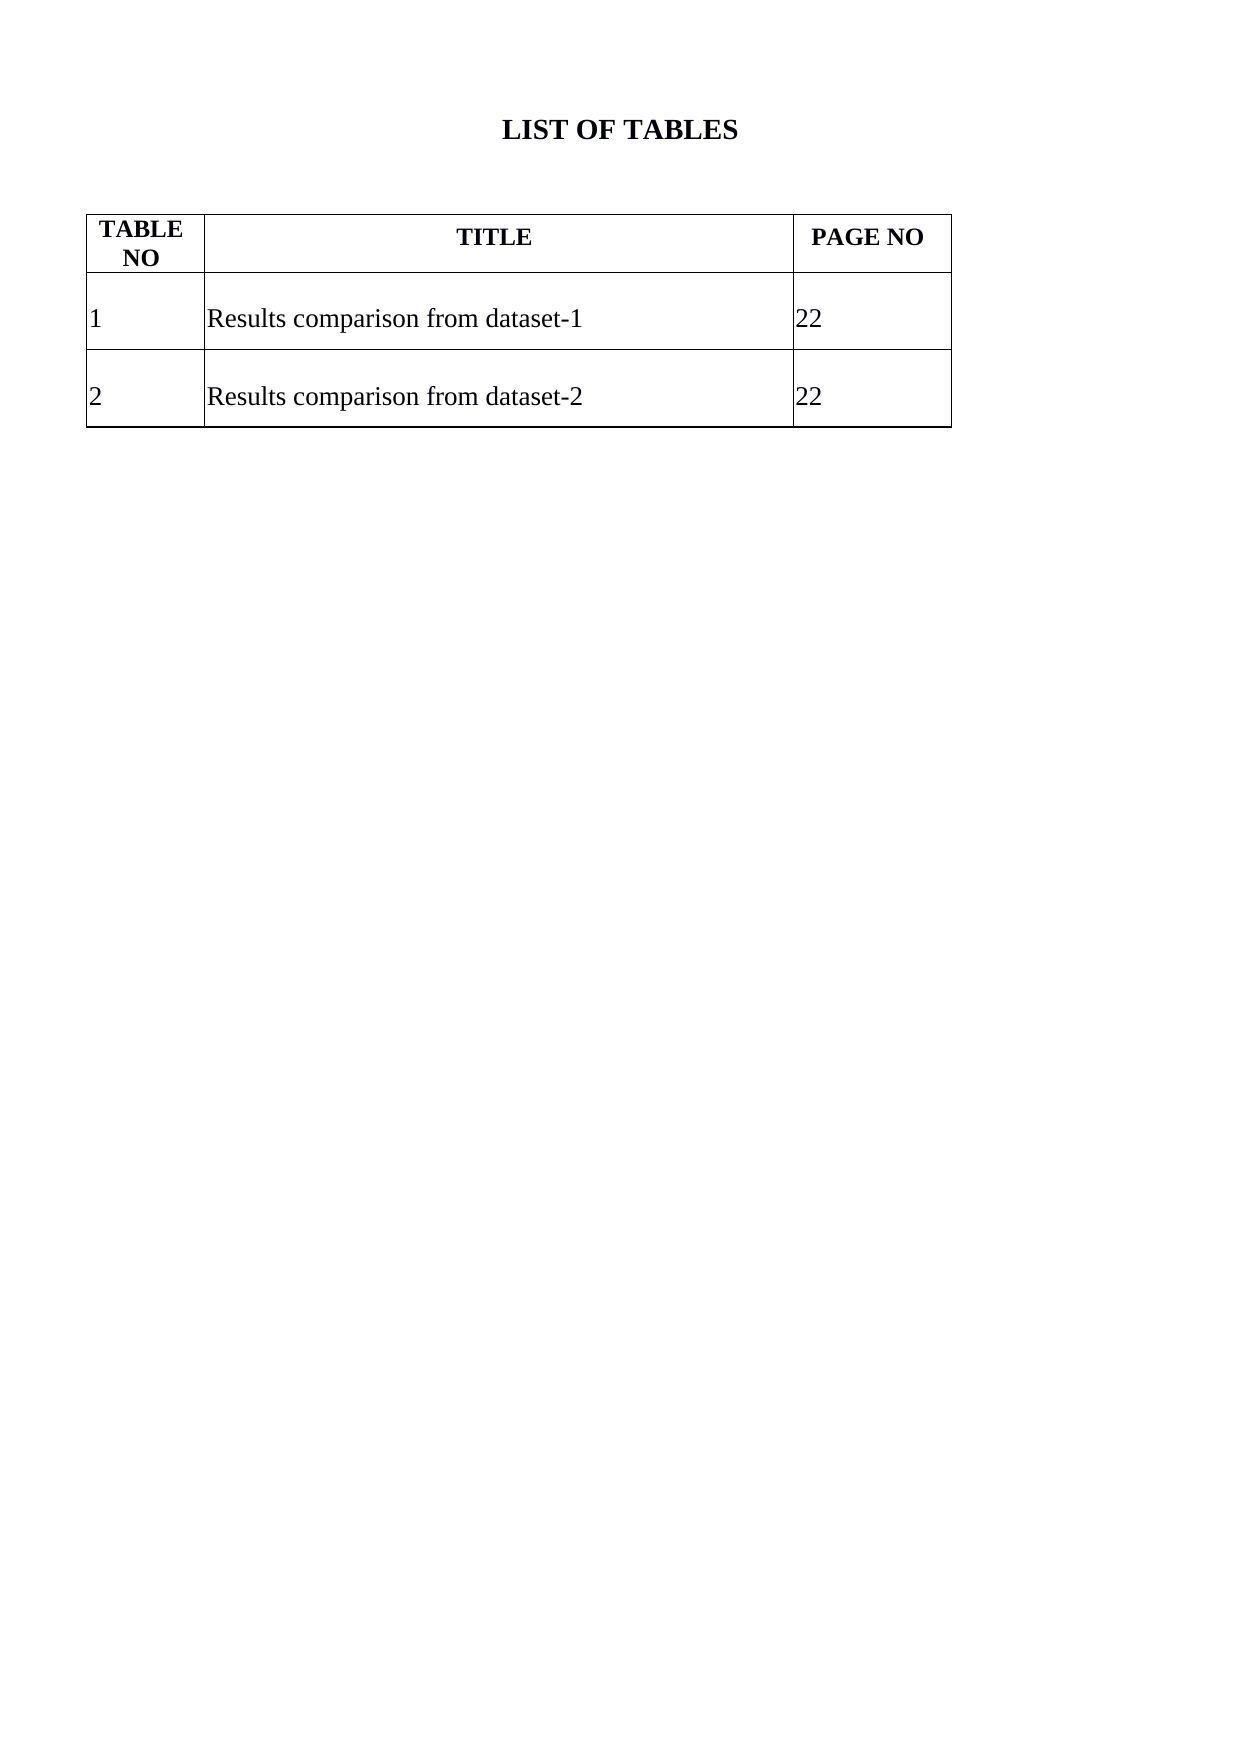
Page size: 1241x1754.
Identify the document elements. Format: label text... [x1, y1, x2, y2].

table_cell 2 [87, 350, 204, 426]
table_header TABLE NO [87, 215, 204, 272]
table_header TITLE [205, 215, 793, 272]
table_cell 22 [794, 273, 951, 349]
text LIST OF TABLES [75, 112, 1165, 146]
table_cell Results comparison from dataset-1 [205, 273, 793, 349]
table_header PAGE NO [794, 215, 951, 272]
table_cell 22 [794, 350, 951, 426]
table_cell Results comparison from dataset-2 [205, 350, 793, 426]
table_cell 1 [87, 273, 204, 349]
